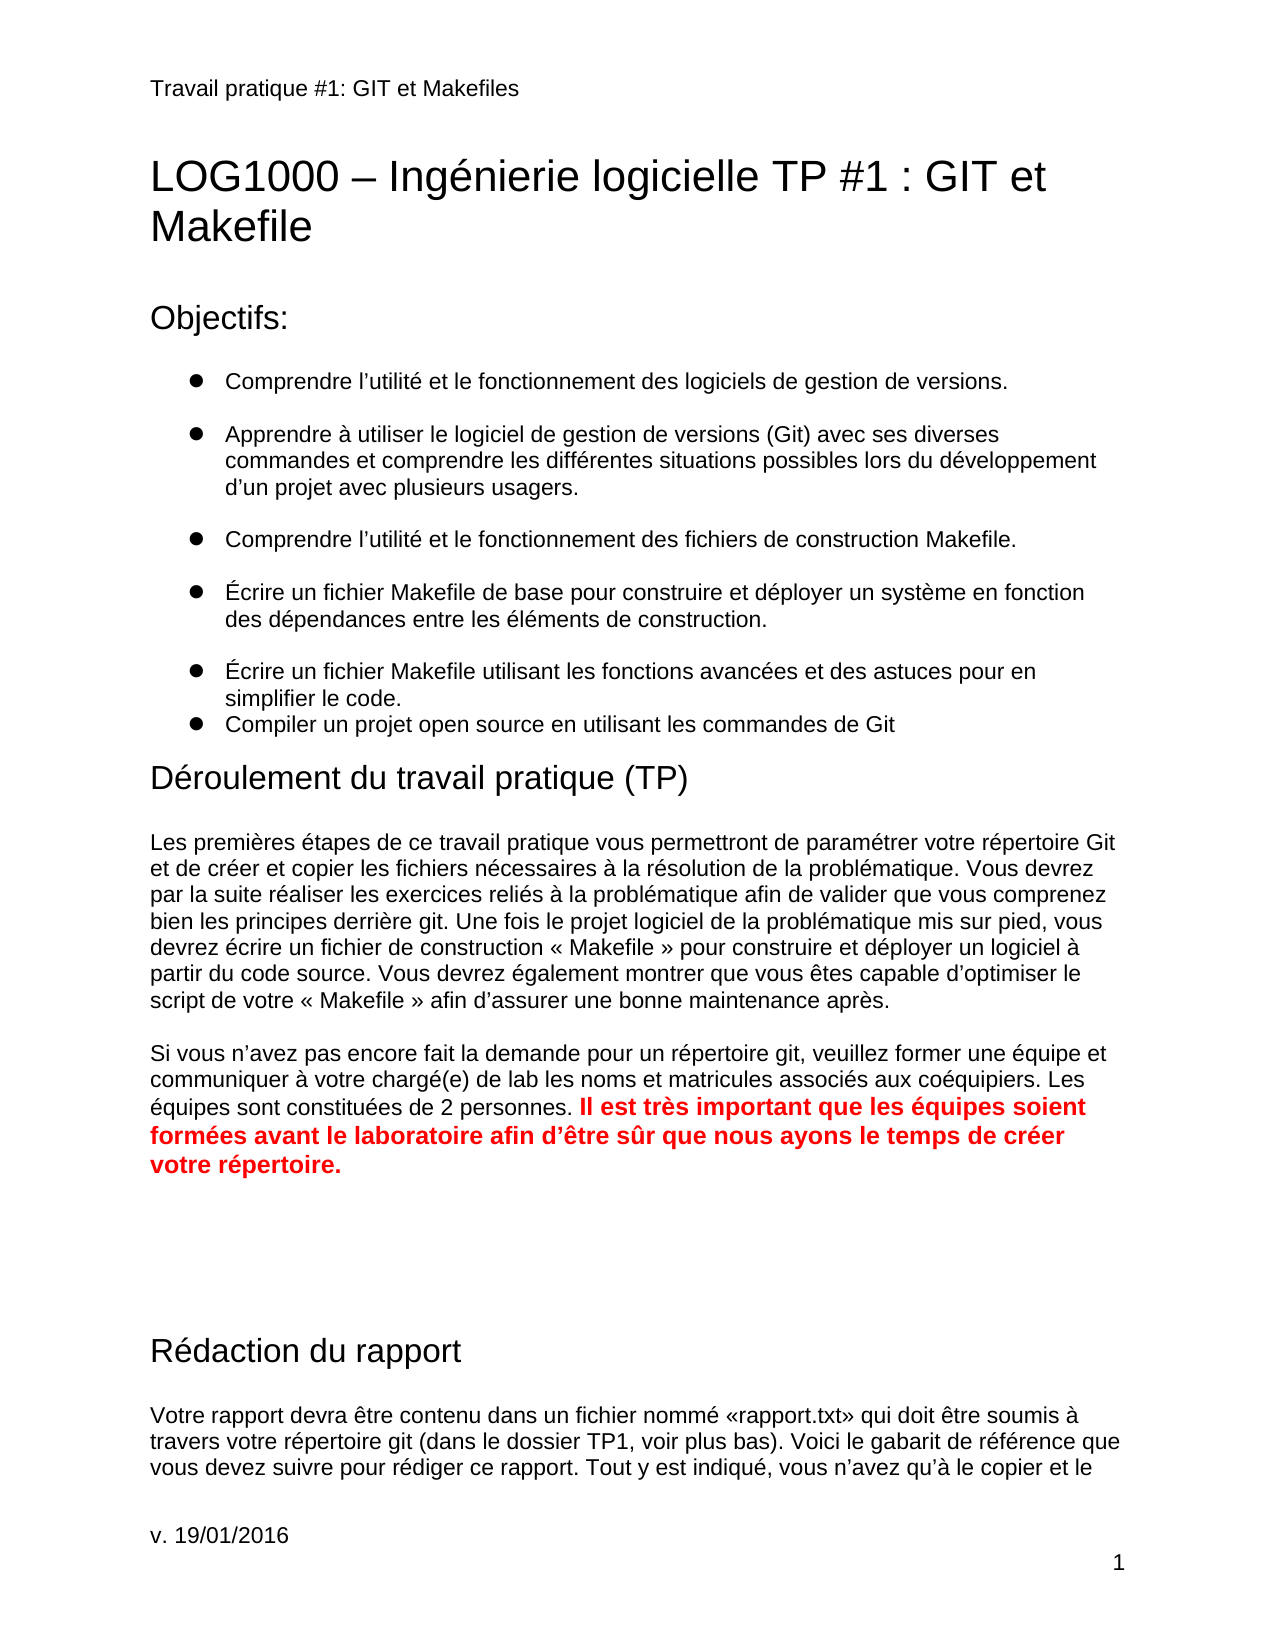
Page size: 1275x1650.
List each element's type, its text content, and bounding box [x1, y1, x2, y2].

subtitle Rédaction du rapport [150, 1331, 1125, 1369]
list Comprendre l’utilité et le fonctionnement des fichiers de construction Makefile. [188, 526, 1125, 553]
list Écrire un fichier Makefile utilisant les fonctions avancées et des astuces pour en simplifier le code. [188, 658, 1125, 711]
text Si vous n’avez pas encore fait la demande pour un répertoire git, veuillez former une équipe et communiquer à votre chargé(e) de lab les noms et matricules associés aux coéquipiers. Les équipes sont constituées de 2 personnes. Il est très important que les équipes soient formées avant le laboratoire afin d’être sûr que nous ayons le temps de créer votre répertoire. [150, 1039, 1125, 1178]
text LOG1000 – Ingénierie logicielle TP #1 : GIT et Makefile [150, 150, 1125, 251]
list Apprendre à utiliser le logiciel de gestion de versions (Git) avec ses diverses commandes et comprendre les différentes situations possibles lors du développement d’un projet avec plusieurs usagers. [188, 421, 1125, 500]
list Comprendre l’utilité et le fonctionnement des logiciels de gestion de versions. [188, 368, 1125, 395]
subtitle Objectifs: [150, 298, 1125, 336]
list Écrire un fichier Makefile de base pour construire et déployer un système en fonction des dépendances entre les éléments de construction. [188, 579, 1125, 632]
subtitle Déroulement du travail pratique (TP) [150, 758, 1125, 797]
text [150, 1402, 1125, 1481]
list Compiler un projet open source en utilisant les commandes de Git [188, 711, 1125, 737]
text Les premières étapes de ce travail pratique vous permettront de paramétrer votre répertoire Git et de créer et copier les fichiers nécessaires à la résolution de la problématique. Vous devrez par la suite réaliser les exercices reliés à la problématique afin de valider que vous comprenez bien les principes derrière git. Une fois le projet logiciel de la problématique mis sur pied, vous devrez écrire un fichier de construction « Makefile » pour construire et déployer un logiciel à partir du code source. Vous devrez également montrer que vous êtes capable d’optimiser le script de votre « Makefile » afin d’assurer une bonne maintenance après. [150, 829, 1125, 1013]
